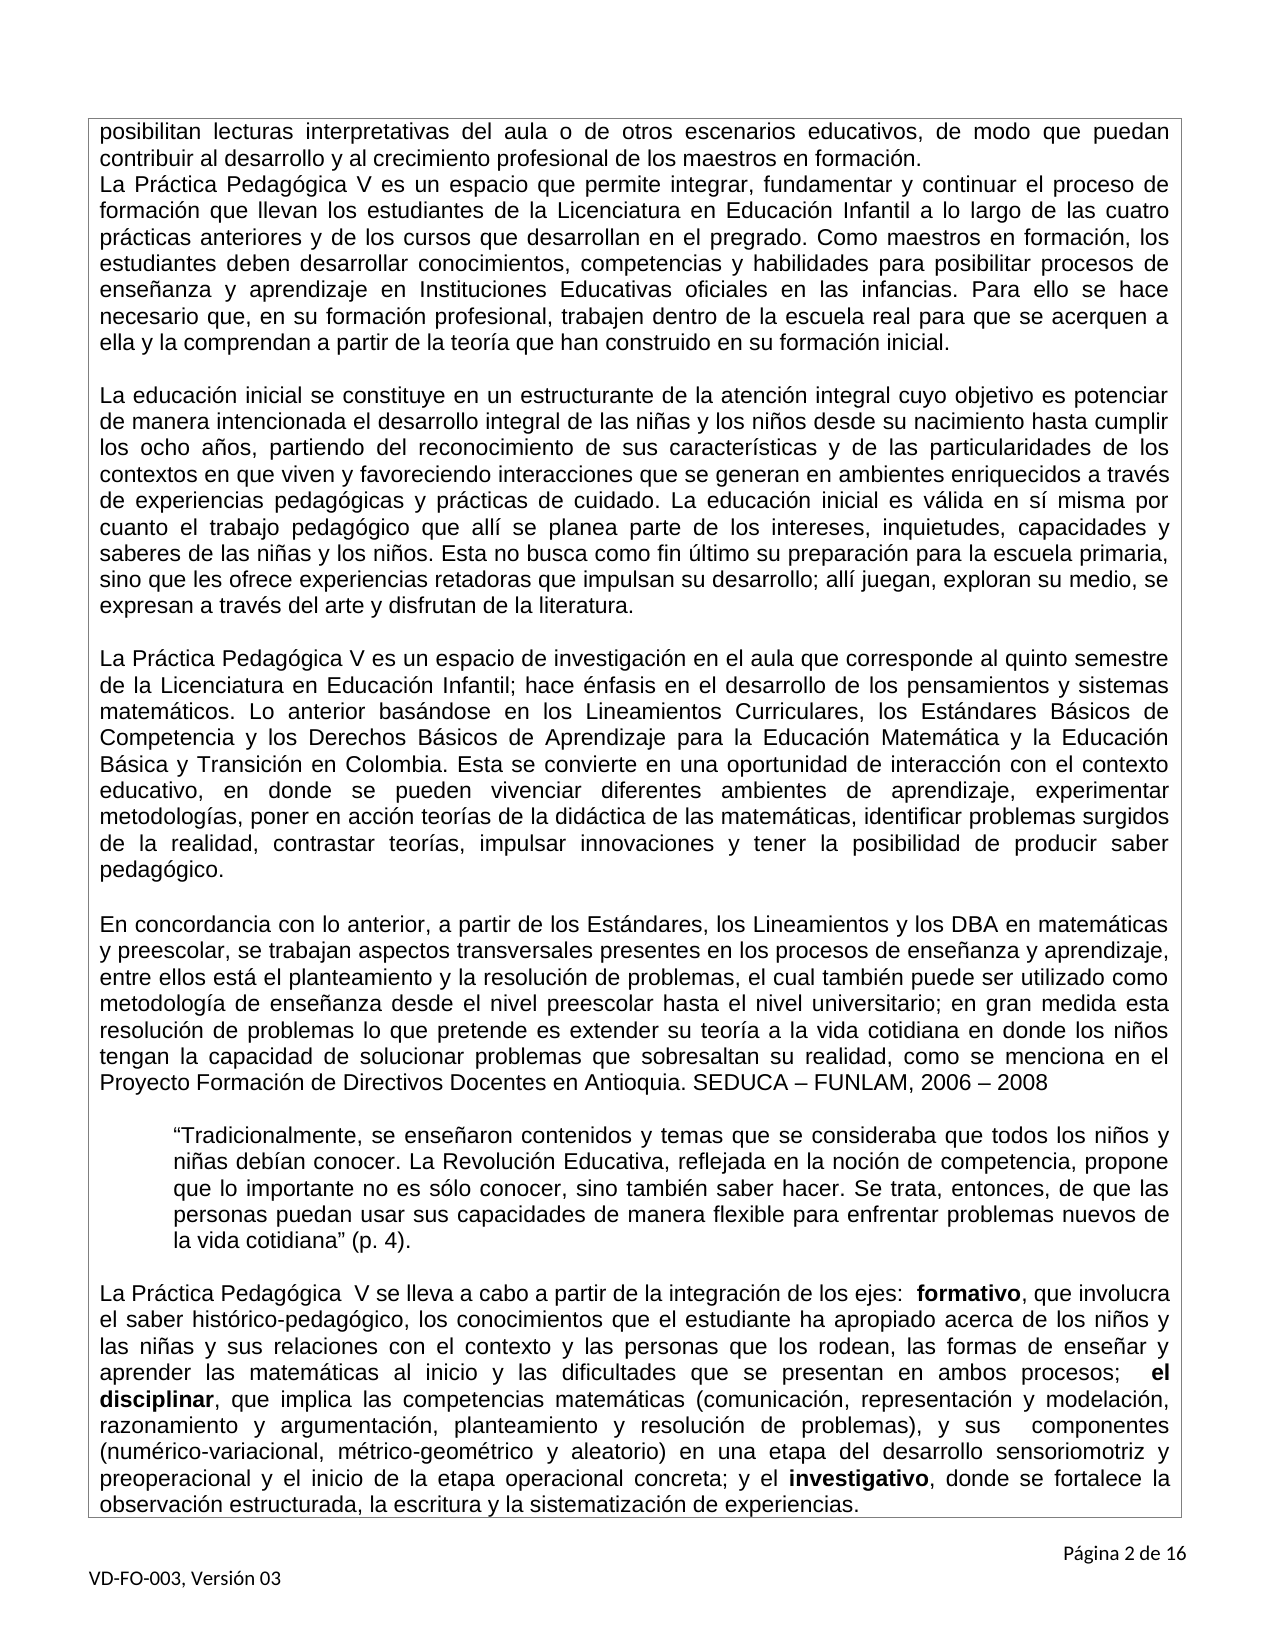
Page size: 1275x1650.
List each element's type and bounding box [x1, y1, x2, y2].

table_cell [89, 119, 1181, 1517]
